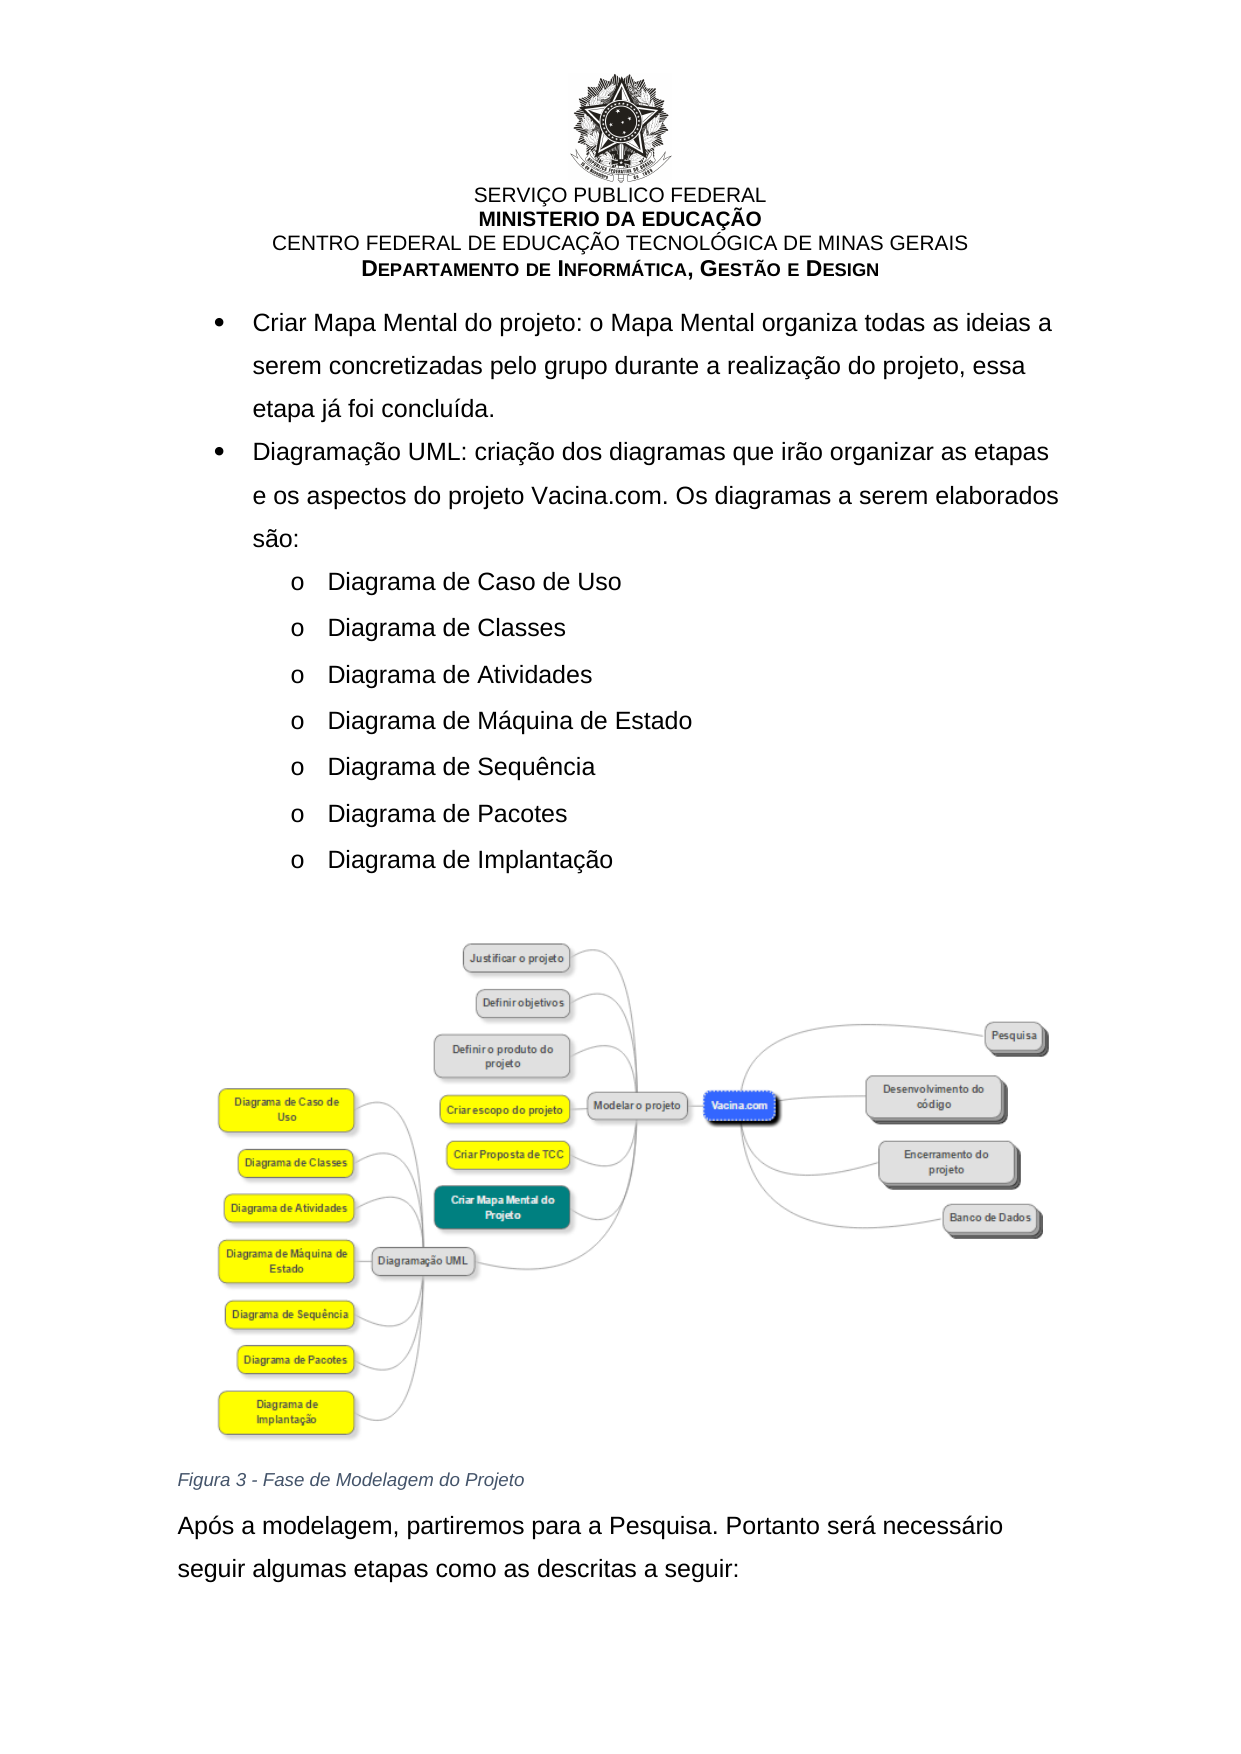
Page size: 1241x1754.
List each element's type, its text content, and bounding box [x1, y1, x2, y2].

list Diagrama de Caso de Uso [290, 567, 1063, 598]
list Diagrama de Implantação [290, 845, 1063, 876]
list Criar Mapa Mental do projeto: o Mapa Mental organiza todas as ideias a serem concretizadas pelo grupo durante a realização do projeto, essa etapa já foi concluída. [215, 308, 1063, 423]
text Após a modelagem, partiremos para a Pesquisa. Portanto será necessário seguir algumas etapas como as descritas a seguir: [177, 1511, 1063, 1583]
list Diagrama de Classes [290, 613, 1063, 644]
list Diagrama de Atividades [290, 659, 1063, 691]
text Figura 3 - Fase de Modelagem do Projeto [177, 1468, 1063, 1490]
list Diagramação UML: criação dos diagramas que irão organizar as etapas e os aspectos do projeto Vacina.com. Os diagramas a serem elaborados são: [215, 437, 1063, 552]
list Diagrama de Sequência [290, 752, 1063, 783]
list Diagrama de Pacotes [290, 799, 1063, 829]
list Diagrama de Máquina de Estado [290, 706, 1063, 737]
picture [568, 73, 673, 184]
picture [177, 912, 1063, 1456]
